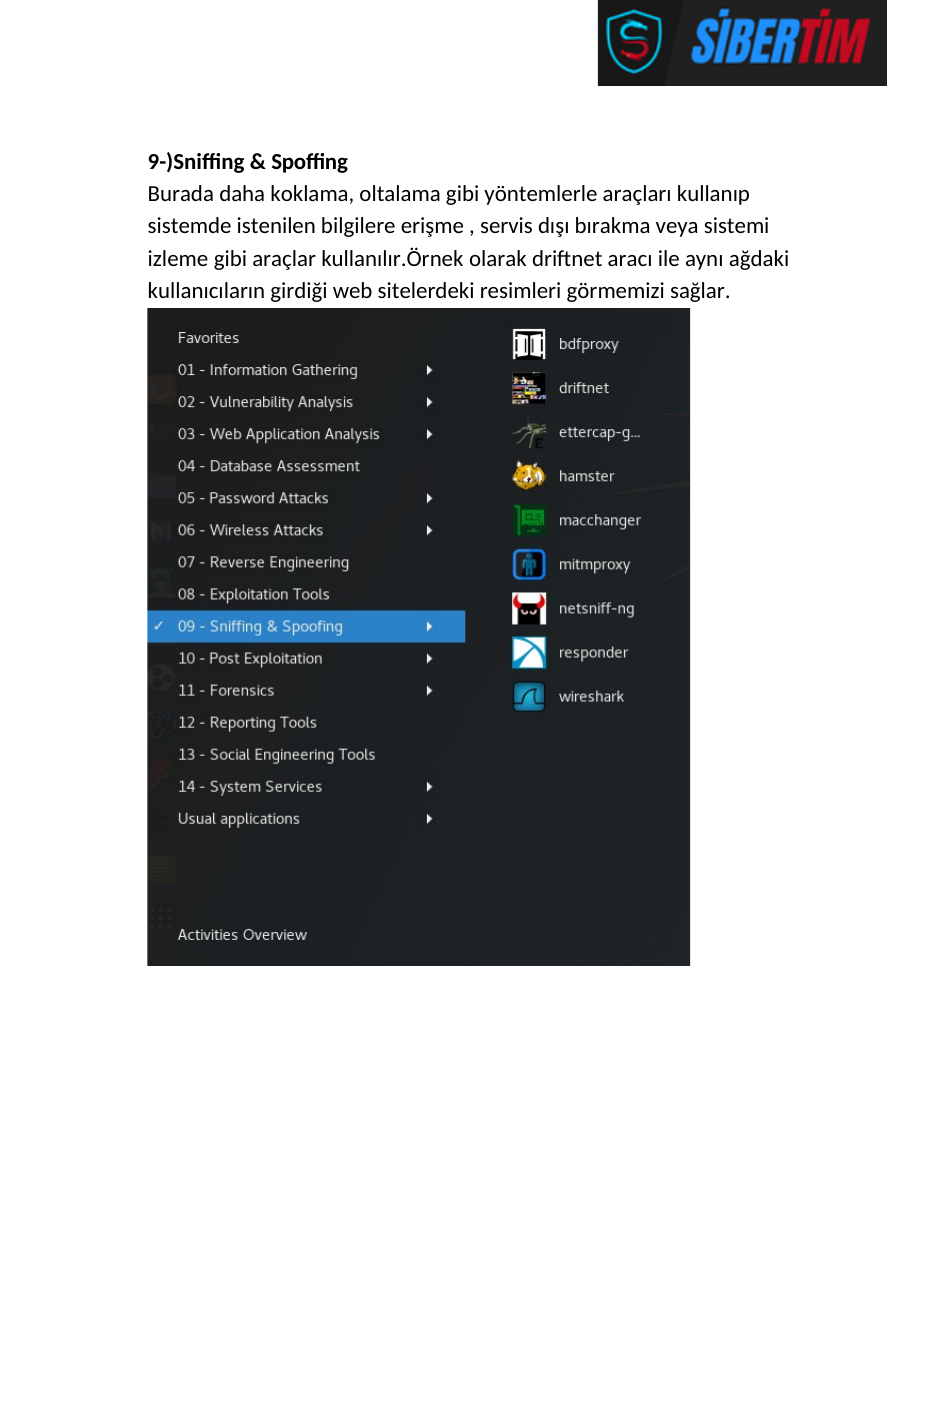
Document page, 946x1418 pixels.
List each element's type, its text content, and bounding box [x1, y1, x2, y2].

picture [597, 0, 887, 86]
text Burada daha koklama, oltalama gibi yöntemlerle araçları kullanıp sistemde istenilen bilgilere erişme , servis dışı bırakma veya sistemi izleme gibi araçlar kullanılır.Örnek olarak driftnet aracı ile aynı ağdaki kullanıcıların girdiği web sitelerdeki resimleri görmemizi sağlar. [147, 179, 804, 304]
picture [147, 308, 691, 966]
subtitle 9-)Sniffing & Spoffing [147, 147, 887, 175]
